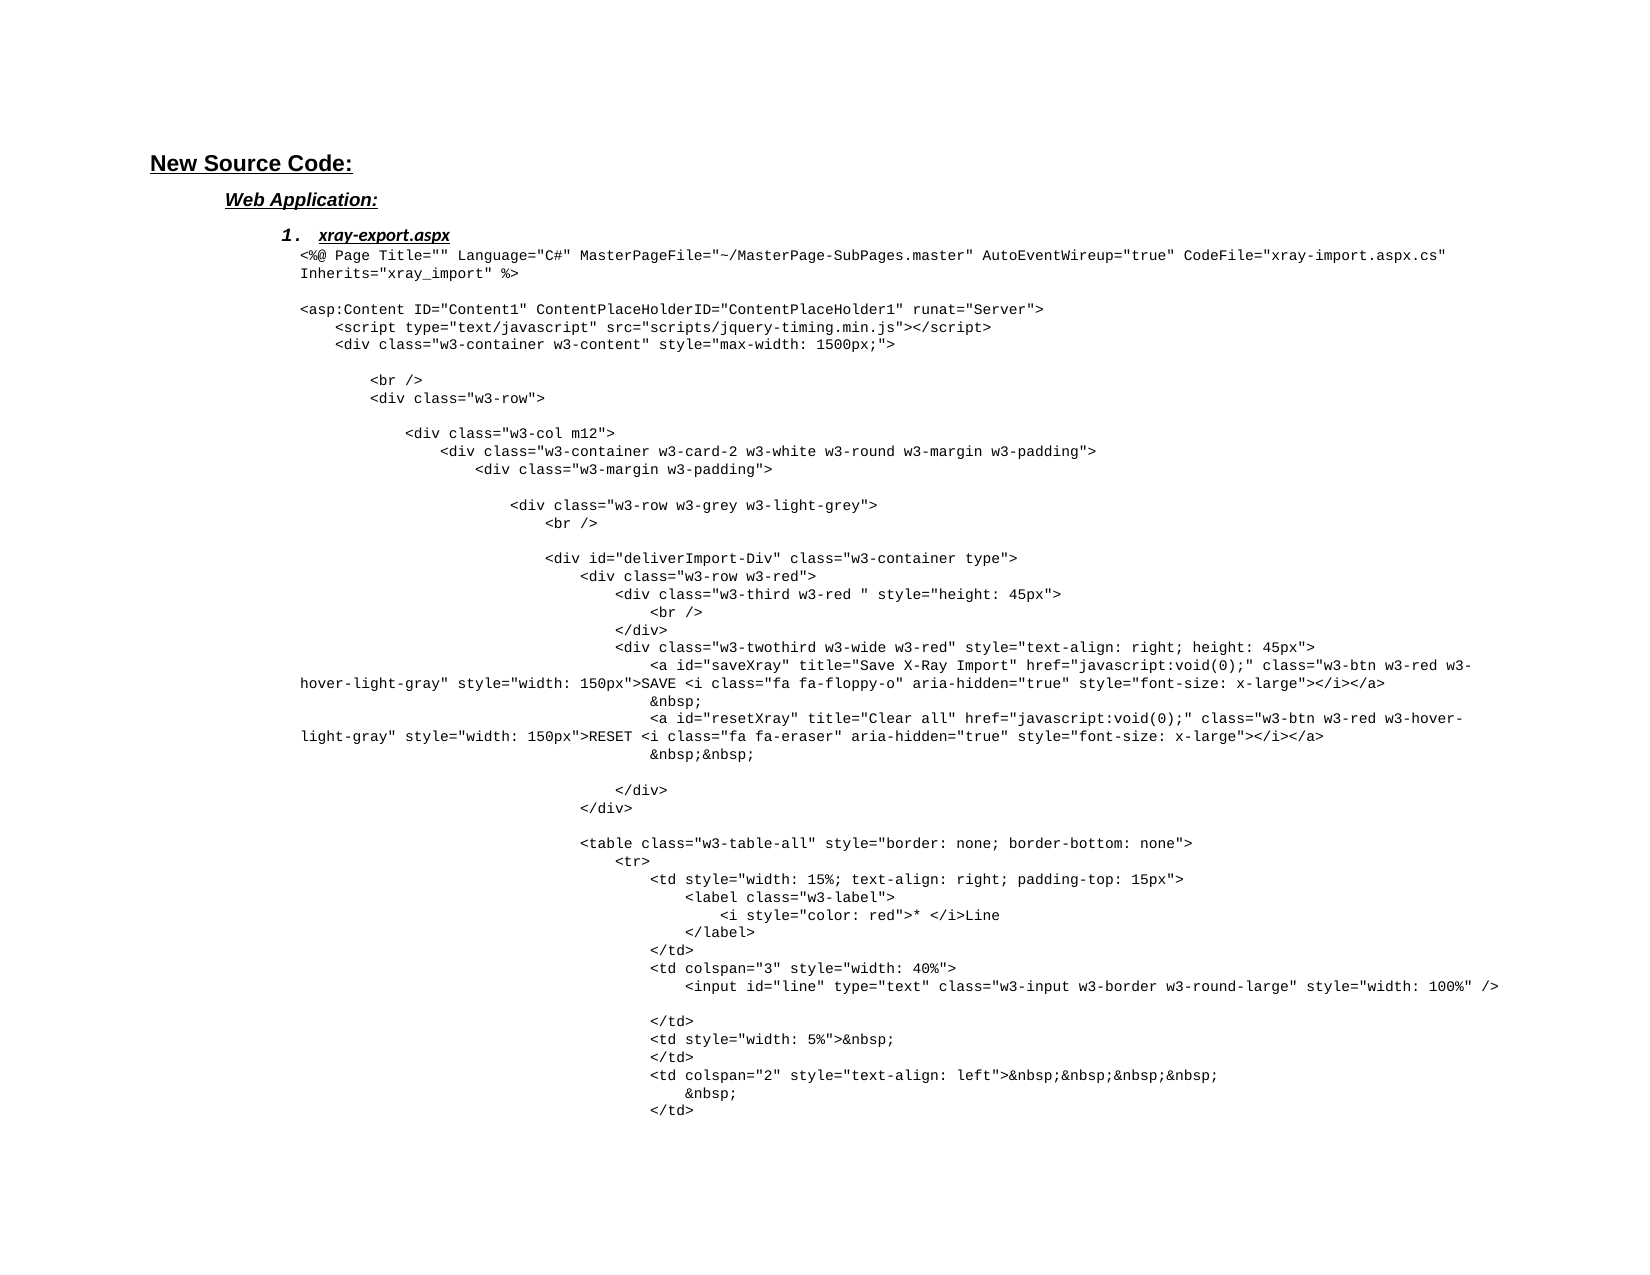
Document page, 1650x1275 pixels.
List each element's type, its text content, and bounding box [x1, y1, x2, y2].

list </td> [300, 1050, 1500, 1067]
list </td> [300, 943, 1500, 960]
list </div> [300, 623, 1500, 639]
list <td style="width: 15%; text-align: right; padding-top: 15px"> [300, 872, 1500, 889]
list <br /> [300, 605, 1500, 621]
list <tr> [300, 854, 1500, 871]
list </div> [300, 801, 1500, 817]
list <td colspan="3" style="width: 40%"> [300, 961, 1500, 978]
list <label class="w3-label"> [300, 890, 1500, 906]
list <br /> [300, 373, 1500, 390]
list <div class="w3-row w3-grey w3-light-grey"> [300, 498, 1500, 514]
list </td> [300, 1014, 1500, 1031]
list xray-export.aspx [281, 223, 1500, 247]
list <td colspan="2" style="text-align: left">&nbsp;&nbsp;&nbsp;&nbsp; [300, 1068, 1500, 1084]
list &nbsp; [300, 1086, 1500, 1102]
list <a id="resetXray" title="Clear all" href="javascript:void(0);" class="w3-btn w3-red w3-hover-light-gray" style="width: 150px">RESET <i class="fa fa-eraser" aria-hidden="true" style="font-size: x-large"></i></a> [300, 712, 1500, 746]
list </div> [300, 783, 1500, 799]
text Web Application: [150, 189, 1500, 210]
list <%@ Page Title="" Language="C#" MasterPageFile="~/MasterPage-SubPages.master" AutoEventWireup="true" CodeFile="xray-import.aspx.cs" Inherits="xray_import" %> [300, 249, 1500, 283]
list <script type="text/javascript" src="scripts/jquery-timing.min.js"></script> [300, 320, 1500, 336]
list <div class="w3-container w3-card-2 w3-white w3-round w3-margin w3-padding"> [300, 444, 1500, 461]
list <i style="color: red">* </i>Line [300, 908, 1500, 924]
list <div class="w3-twothird w3-wide w3-red" style="text-align: right; height: 45px"> [300, 641, 1500, 657]
list <td style="width: 5%">&nbsp; [300, 1032, 1500, 1049]
list <table class="w3-table-all" style="border: none; border-bottom: none"> [300, 836, 1500, 853]
list <br /> [300, 516, 1500, 532]
list <div id="deliverImport-Div" class="w3-container type"> [300, 551, 1500, 568]
list </td> [300, 1104, 1500, 1120]
list <div class="w3-row"> [300, 391, 1500, 408]
list <div class="w3-margin w3-padding"> [300, 462, 1500, 479]
list <div class="w3-container w3-content" style="max-width: 1500px;"> [300, 338, 1500, 354]
list <a id="saveXray" title="Save X-Ray Import" href="javascript:void(0);" class="w3-btn w3-red w3-hover-light-gray" style="width: 150px">SAVE <i class="fa fa-floppy-o" aria-hidden="true" style="font-size: x-large"></i></a> [300, 658, 1500, 693]
list <div class="w3-third w3-red " style="height: 45px"> [300, 587, 1500, 604]
text New Source Code: [150, 150, 1500, 176]
list <div class="w3-col m12"> [300, 427, 1500, 443]
list </label> [300, 926, 1500, 942]
list &nbsp; [300, 694, 1500, 711]
list <input id="line" type="text" class="w3-input w3-border w3-round-large" style="width: 100%" /> [300, 979, 1500, 996]
list <asp:Content ID="Content1" ContentPlaceHolderID="ContentPlaceHolder1" runat="Server"> [300, 302, 1500, 319]
list &nbsp;&nbsp; [300, 747, 1500, 764]
list <div class="w3-row w3-red"> [300, 569, 1500, 586]
